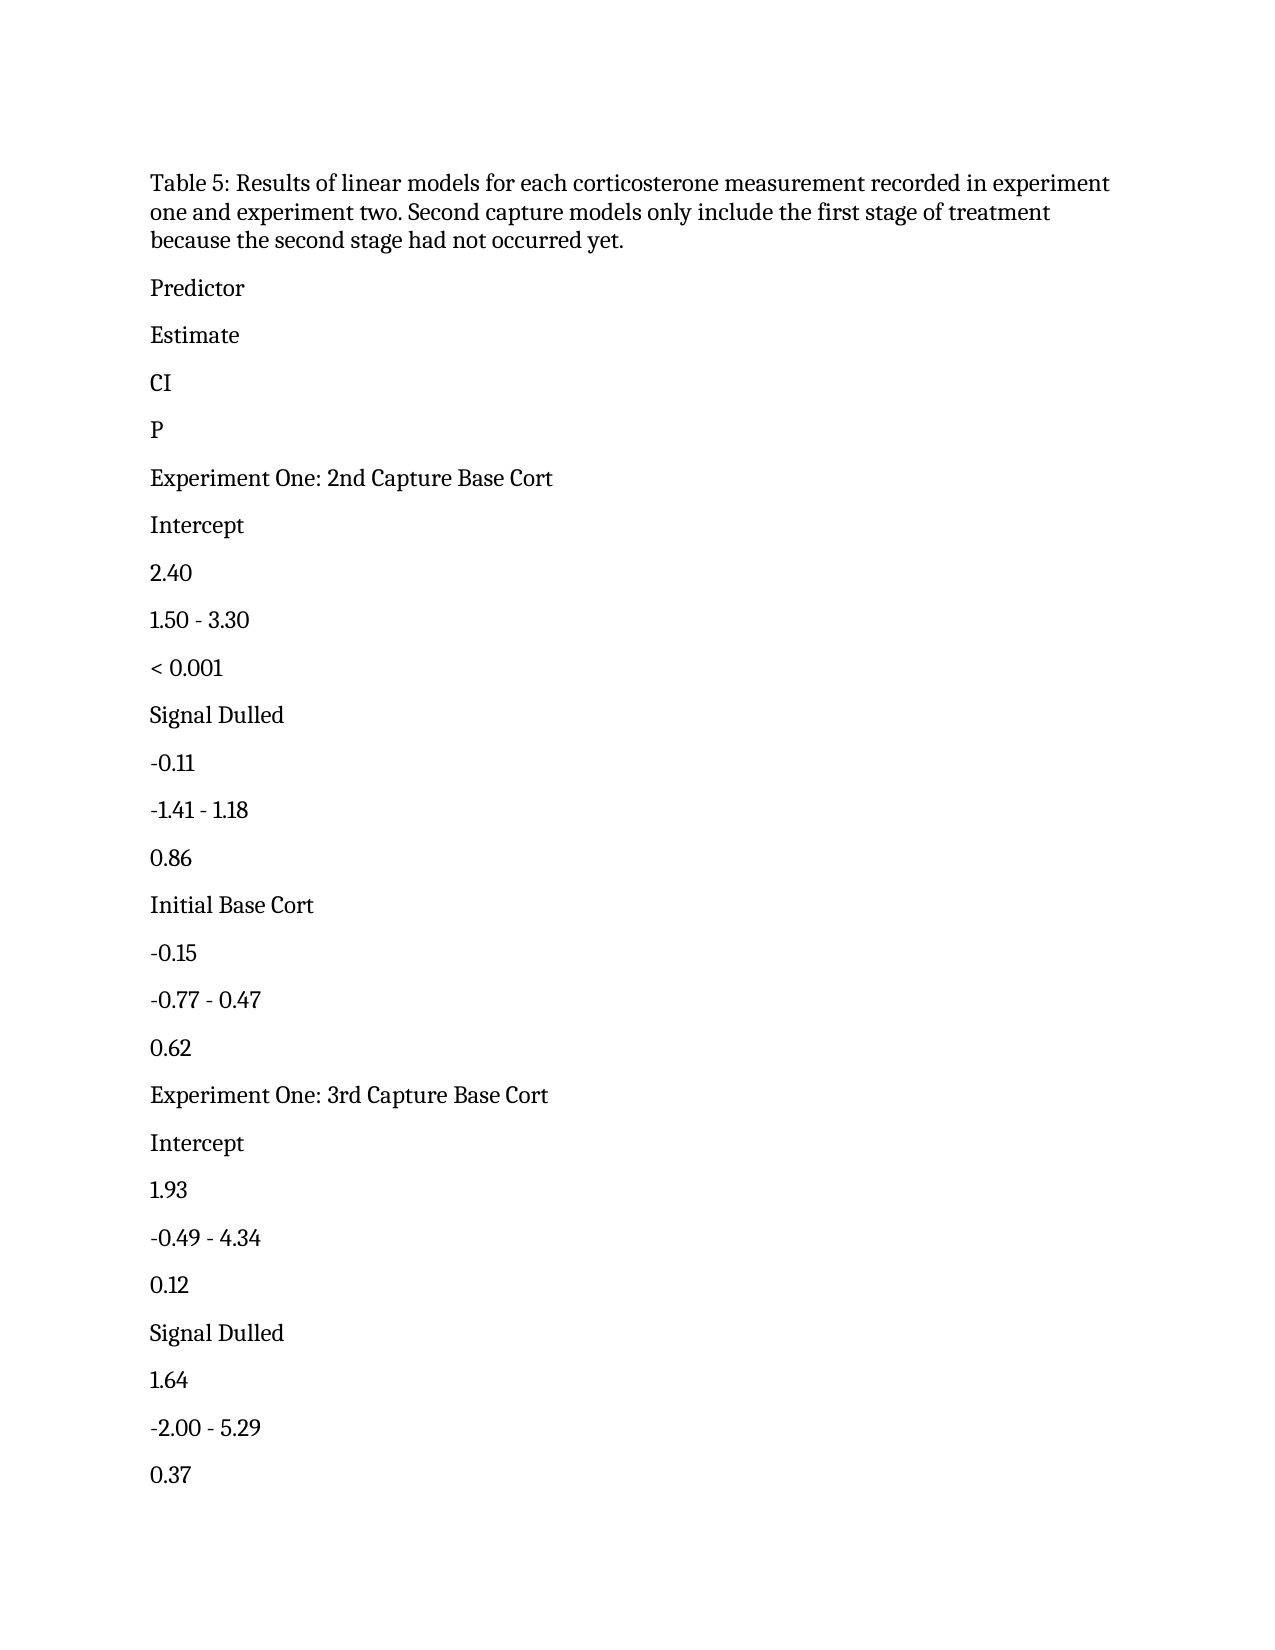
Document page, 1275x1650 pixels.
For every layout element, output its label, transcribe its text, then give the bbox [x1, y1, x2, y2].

text 1.93 [150, 1176, 1125, 1205]
text -0.15 [150, 939, 1125, 967]
text -0.77 - 0.47 [150, 986, 1125, 1015]
text -0.11 [150, 749, 1125, 777]
text -1.41 - 1.18 [150, 796, 1125, 825]
text < 0.001 [150, 654, 1125, 682]
text Experiment One: 3rd Capture Base Cort [150, 1081, 1125, 1110]
text -2.00 - 5.29 [150, 1414, 1125, 1442]
text CI [150, 369, 1125, 397]
text Experiment One: 2nd Capture Base Cort [150, 464, 1125, 492]
text Initial Base Cort [150, 891, 1125, 920]
text 1.64 [150, 1366, 1125, 1395]
text 0.62 [150, 1034, 1125, 1062]
text 0.12 [150, 1271, 1125, 1300]
text -0.49 - 4.34 [150, 1224, 1125, 1252]
text 1.50 - 3.30 [150, 606, 1125, 635]
text 0.37 [150, 1461, 1125, 1490]
text Table 5: Results of linear models for each corticosterone measurement recorded in experiment one and experiment two. Second capture models only include the first stage of treatment because the second stage had not occurred yet. [150, 169, 1125, 255]
text 2.40 [150, 559, 1125, 587]
text 0.86 [150, 844, 1125, 872]
text Intercept [150, 511, 1125, 540]
text Intercept [150, 1129, 1125, 1157]
text Signal Dulled [150, 1319, 1125, 1347]
text Estimate [150, 321, 1125, 350]
text Predictor [150, 274, 1125, 302]
text P [150, 416, 1125, 445]
text Signal Dulled [150, 701, 1125, 730]
